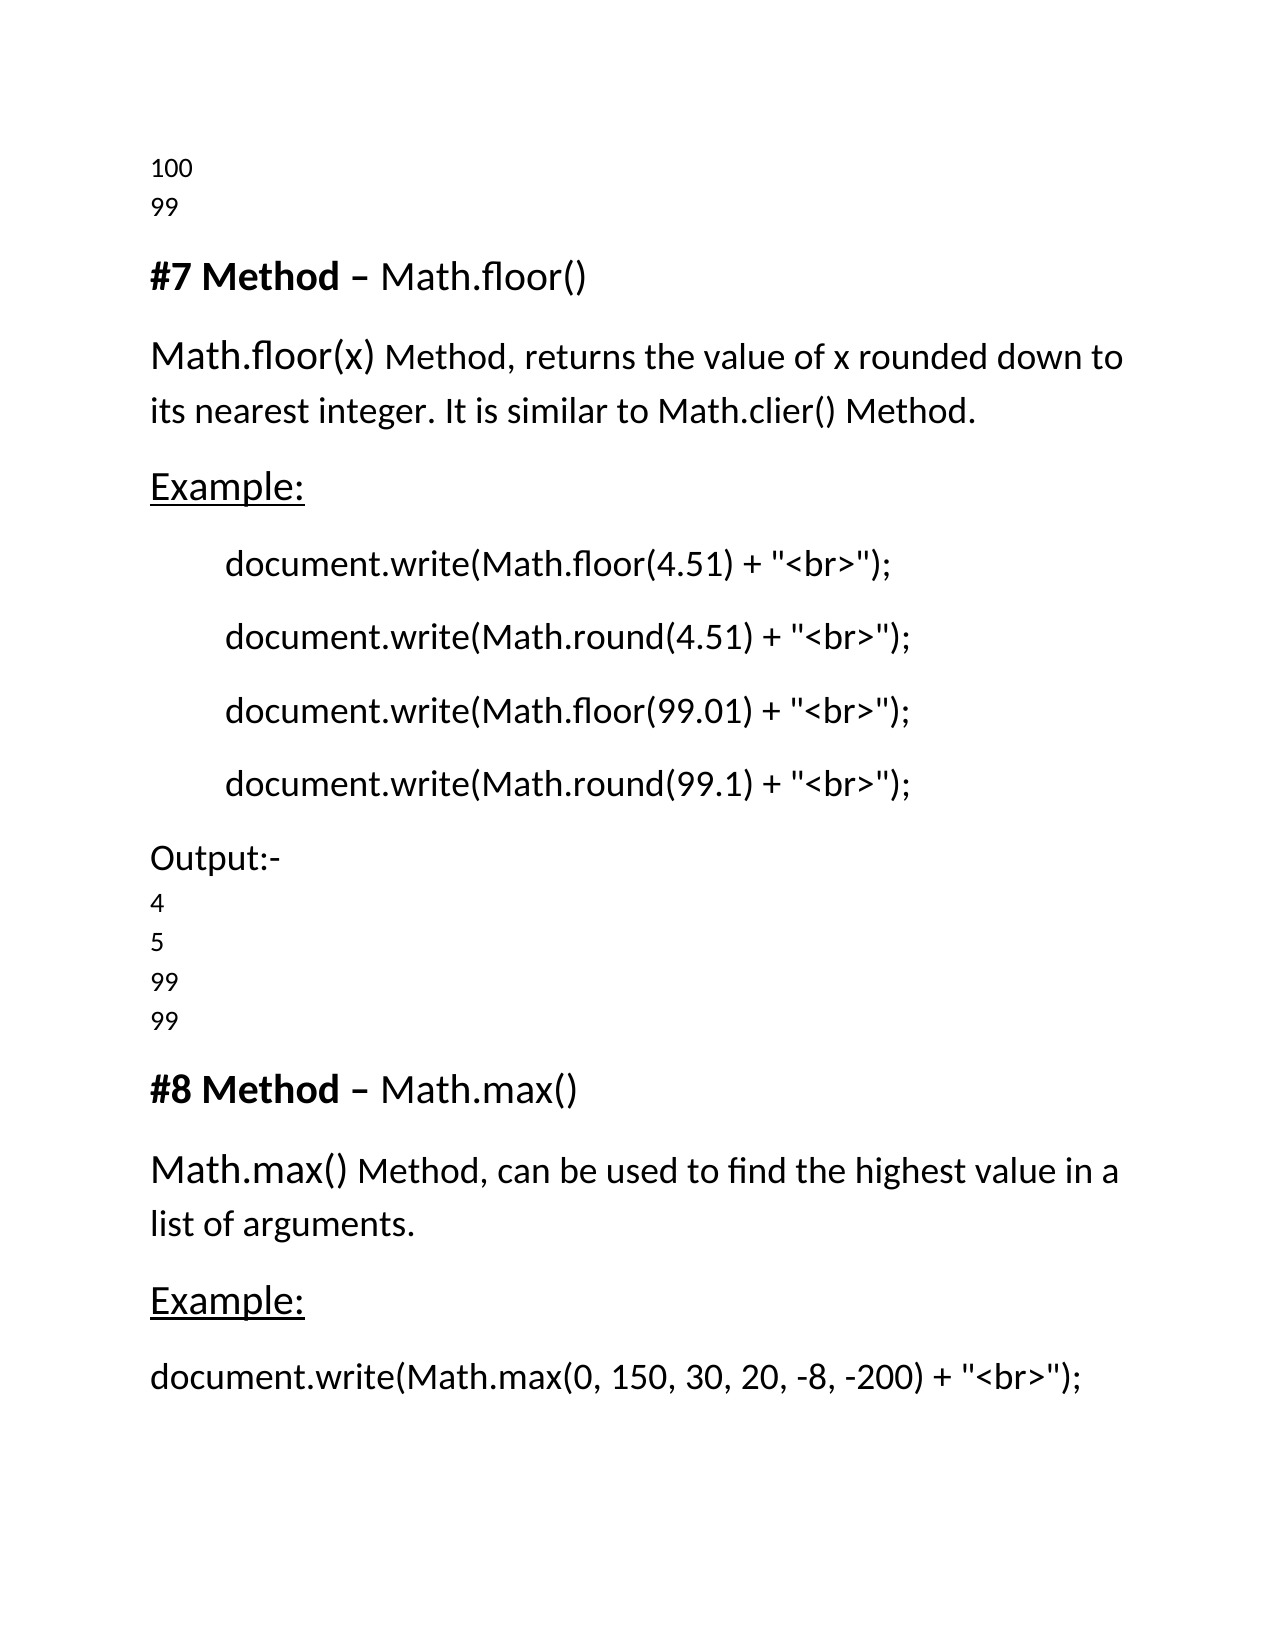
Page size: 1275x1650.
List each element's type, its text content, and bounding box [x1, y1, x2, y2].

text document.write(Math.round(99.1) + "<br>"); [150, 760, 1125, 806]
text Math.max() Method, can be used to find the highest value in a list of arguments. [150, 1143, 1125, 1246]
text Example: [150, 460, 1125, 511]
text Output:- 5 5 100 99 [150, 150, 1125, 224]
text Output:- 4 5 99 99 [150, 834, 1125, 1037]
text #7 Method – Math.floor() [150, 250, 1125, 301]
text Math.floor(x) Method, returns the value of x rounded down to its nearest integer. It is similar to Math.clier() Method. [150, 329, 1125, 433]
text Example: [150, 1274, 1125, 1325]
text #8 Method – Math.max() [150, 1063, 1125, 1114]
text document.write(Math.floor(99.01) + "<br>"); [150, 687, 1125, 732]
text document.write(Math.max(0, 150, 30, 20, -8, -200) + "<br>"); [150, 1353, 1125, 1399]
text document.write(Math.floor(4.51) + "<br>"); [150, 539, 1125, 585]
text document.write(Math.round(4.51) + "<br>"); [150, 613, 1125, 659]
